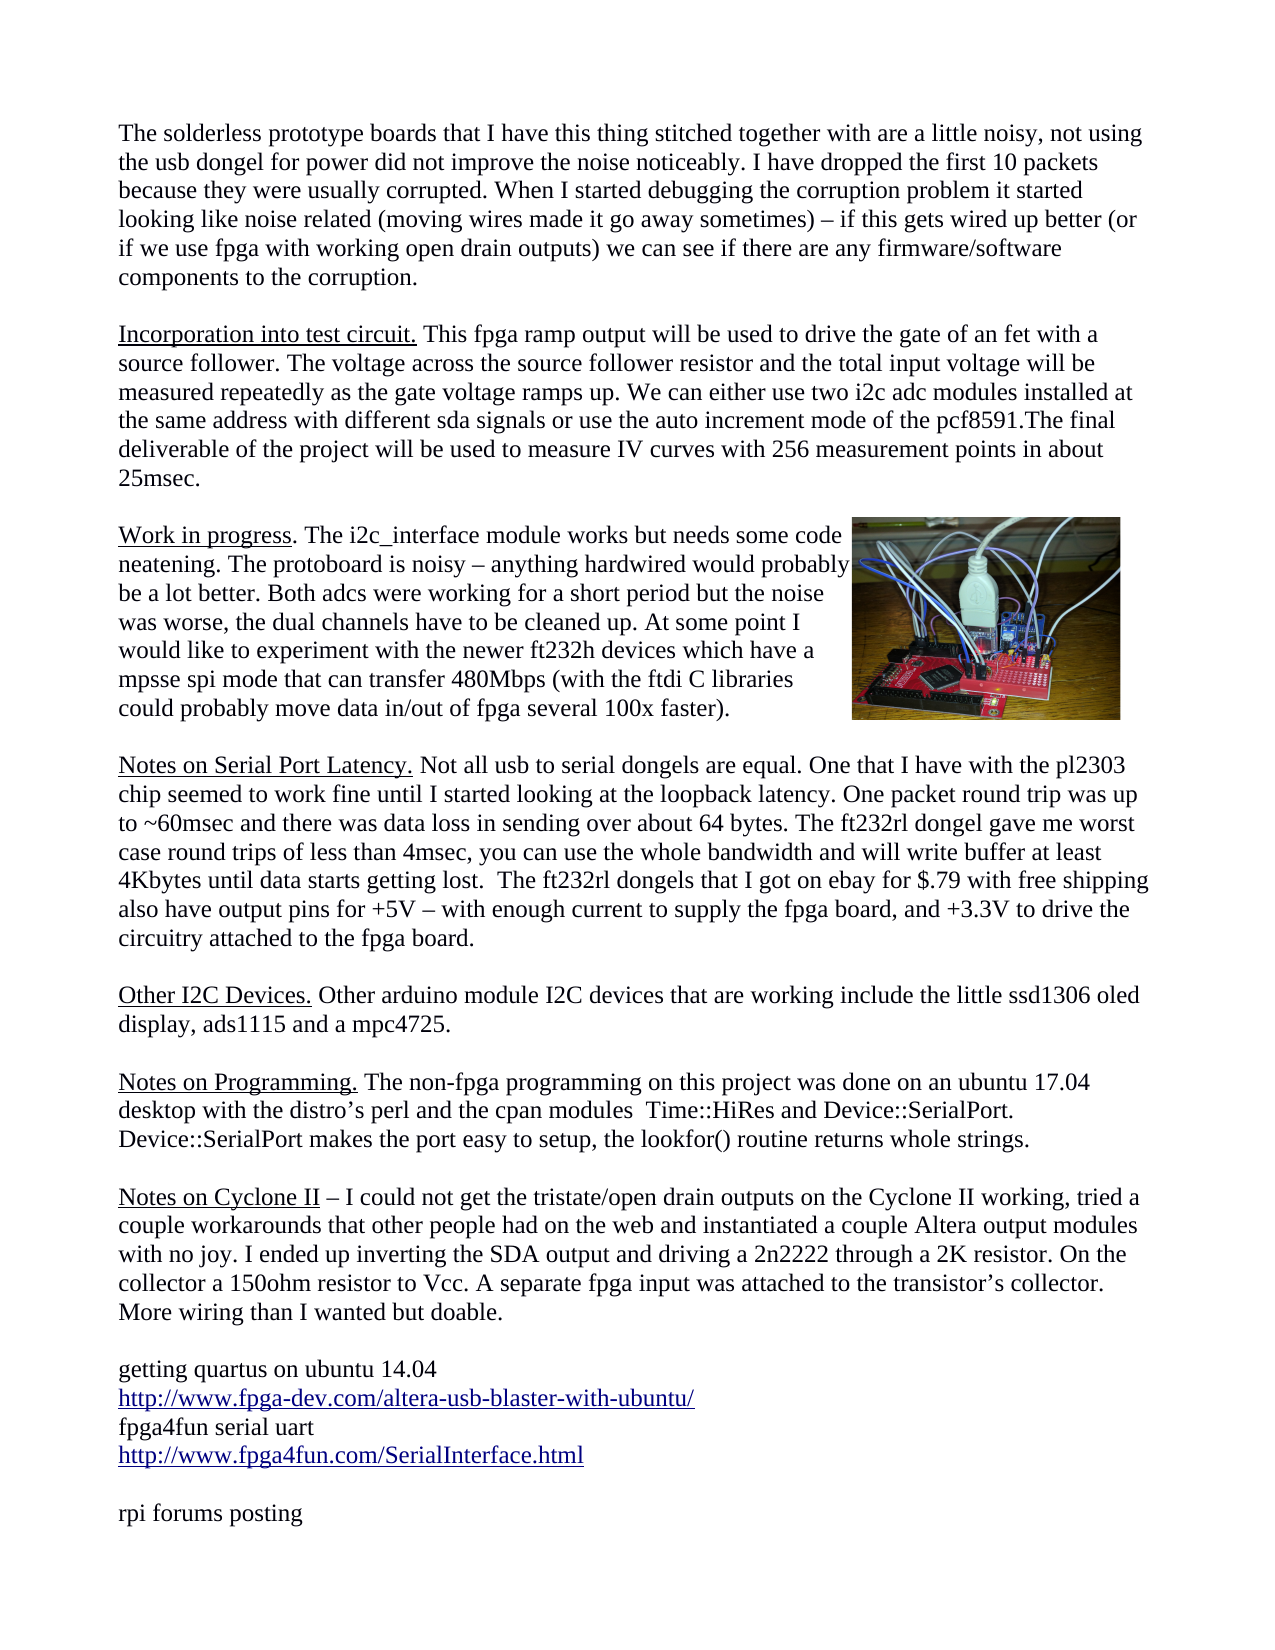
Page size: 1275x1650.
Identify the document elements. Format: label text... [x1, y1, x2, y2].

text http://www.fpga-dev.com/altera-usb-blaster-with-ubuntu/ [118, 1383, 1157, 1412]
text Notes on Programming. The non-fpga programming on this project was done on an ubuntu 17.04 desktop with the distro’s perl and the cpan modules Time::HiRes and Device::SerialPort. Device::SerialPort makes the port easy to setup, the lookfor() routine returns whole strings. [118, 1067, 1157, 1153]
text getting quartus on ubuntu 14.04 [118, 1354, 1157, 1383]
text Notes on Serial Port Latency. Not all usb to serial dongels are equal. One that I have with the pl2303 chip seemed to work fine until I started looking at the loopback latency. One packet round trip was up to ~60msec and there was data loss in sending over about 64 bytes. The ft232rl dongel gave me worst case round trips of less than 4msec, you can use the whole bandwidth and will write buffer at least 4Kbytes until data starts getting lost. The ft232rl dongels that I got on ebay for $.79 with free shipping also have output pins for +5V – with enough current to supply the fpga board, and +3.3V to drive the circuitry attached to the fpga board. [118, 751, 1157, 952]
text Notes on Cyclone II – I could not get the tristate/open drain outputs on the Cyclone II working, tried a couple workarounds that other people had on the web and instantiated a couple Altera output modules with no joy. I ended up inverting the SDA output and driving a 2n2222 through a 2K resistor. On the collector a 150ohm resistor to Vcc. A separate fpga input was attached to the transistor’s collector. More wiring than I wanted but doable. [118, 1182, 1157, 1326]
text The solderless prototype boards that I have this thing stitched together with are a little noisy, not using the usb dongel for power did not improve the noise noticeably. I have dropped the first 10 packets because they were usually corrupted. When I started debugging the corruption problem it started looking like noise related (moving wires made it go away sometimes) – if this gets wired up better (or if we use fpga with working open drain outputs) we can see if there are any firmware/software components to the corruption. [118, 118, 1157, 291]
picture [851, 517, 1121, 720]
text Incorporation into test circuit. This fpga ramp output will be used to drive the gate of an fet with a source follower. The voltage across the source follower resistor and the total input voltage will be measured repeatedly as the gate voltage ramps up. We can either use two i2c adc modules installed at the same address with different sda signals or use the auto increment mode of the pcf8591.The final deliverable of the project will be used to measure IV curves with 256 measurement points in about 25msec. [118, 319, 1157, 492]
text rpi forums posting [118, 1498, 1157, 1527]
text Other I2C Devices. Other arduino module I2C devices that are working include the little ssd1306 oled display, ads1115 and a mpc4725. [118, 981, 1157, 1038]
text fpga4fun serial uart [118, 1412, 1157, 1441]
text http://www.fpga4fun.com/SerialInterface.html [118, 1441, 1157, 1469]
